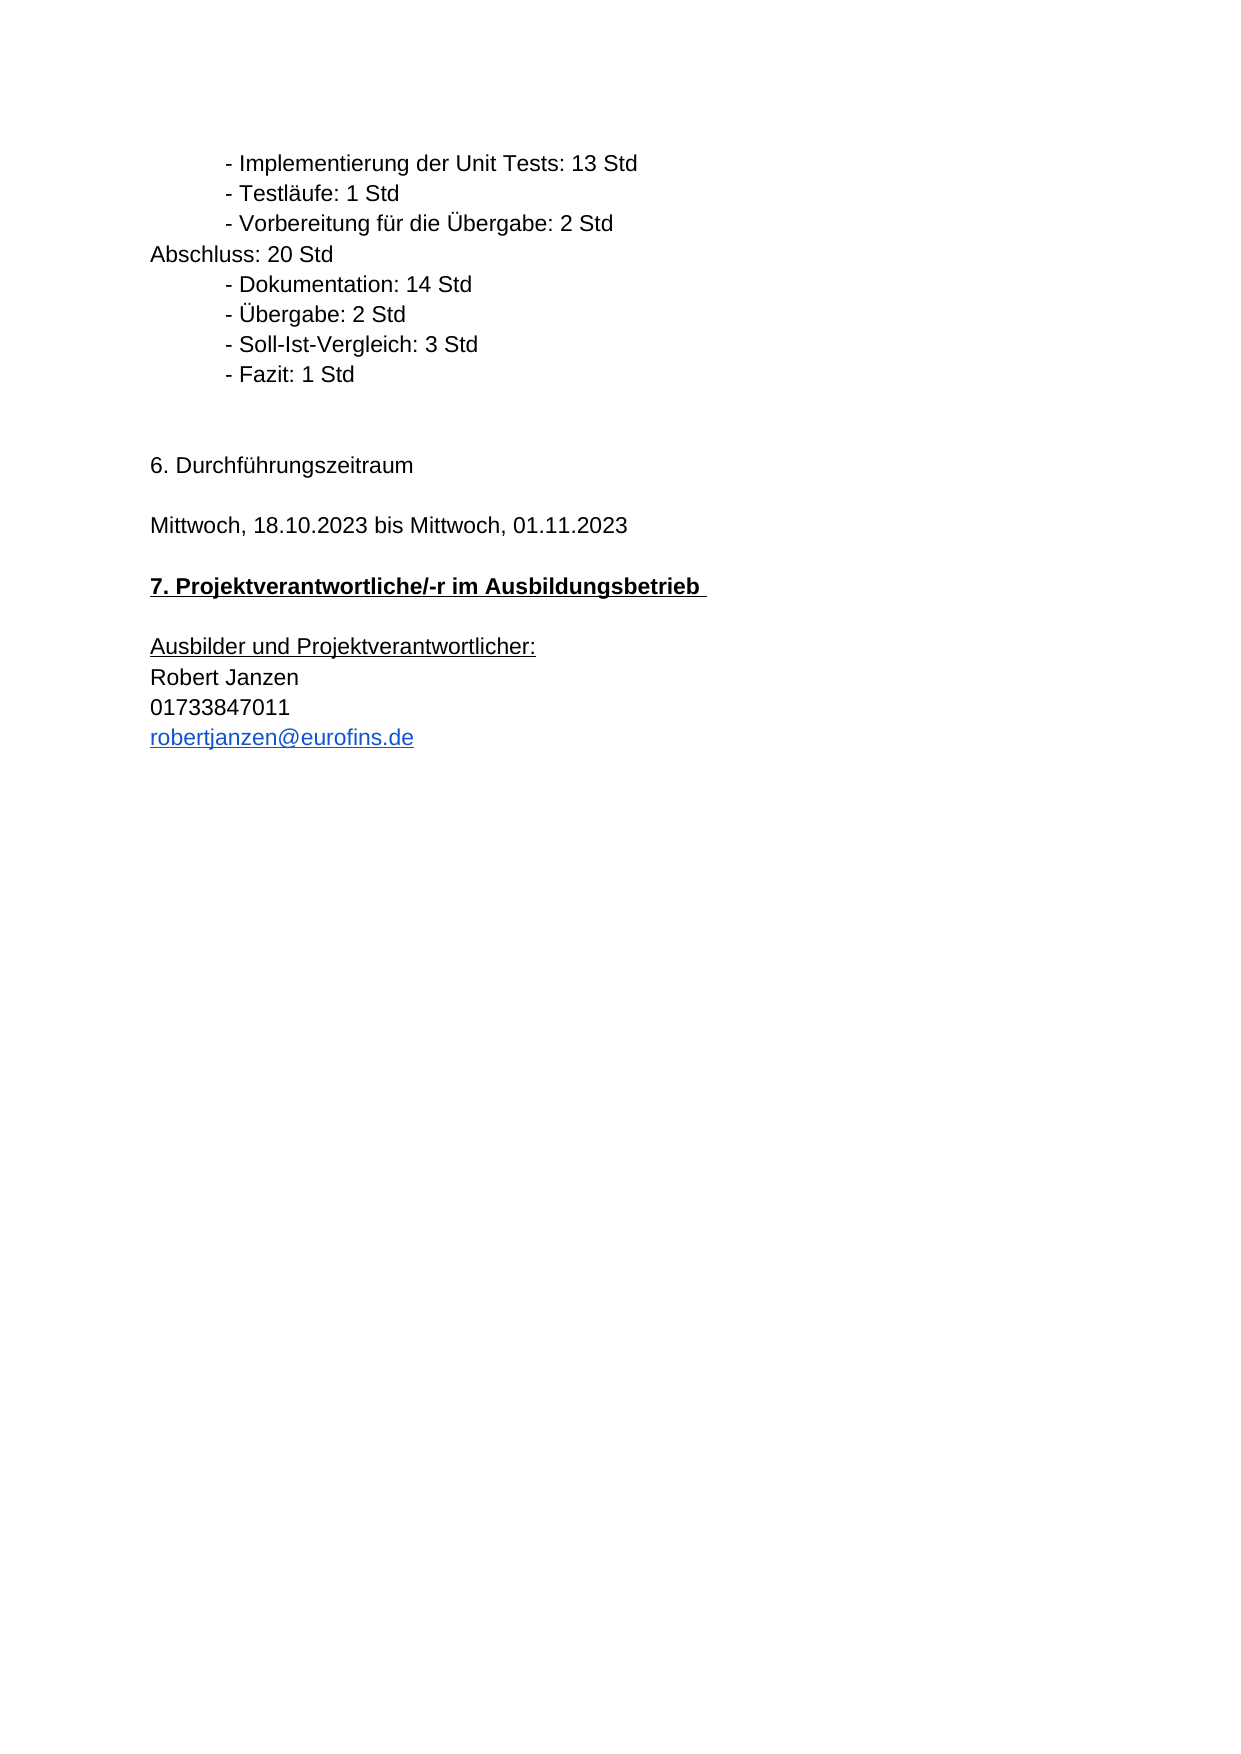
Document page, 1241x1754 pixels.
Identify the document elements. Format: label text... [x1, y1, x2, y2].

text 7. Projektverantwortliche/-r im Ausbildungsbetrieb [150, 573, 1090, 599]
text - Testläufe: 1 Std [225, 180, 1090, 207]
text 6. Durchführungszeitraum [150, 452, 1090, 478]
text - Implementierung der Unit Tests: 13 Std [225, 150, 1090, 176]
text - Übergabe: 2 Std [225, 301, 1090, 327]
text Ausbilder und Projektverantwortlicher: [150, 633, 1090, 660]
text Robert Janzen [150, 663, 1090, 690]
text - Fazit: 1 Std [225, 361, 1090, 388]
text - Soll-Ist-Vergleich: 3 Std [225, 331, 1090, 358]
text Abschluss: 20 Std [150, 241, 1090, 267]
text - Vorbereitung für die Übergabe: 2 Std [225, 210, 1090, 237]
text - Dokumentation: 14 Std [225, 271, 1090, 297]
text robertjanzen@eurofins.de [150, 724, 1090, 750]
text 01733847011 [150, 694, 1090, 720]
text Mittwoch, 18.10.2023 bis Mittwoch, 01.11.2023 [150, 512, 1090, 539]
